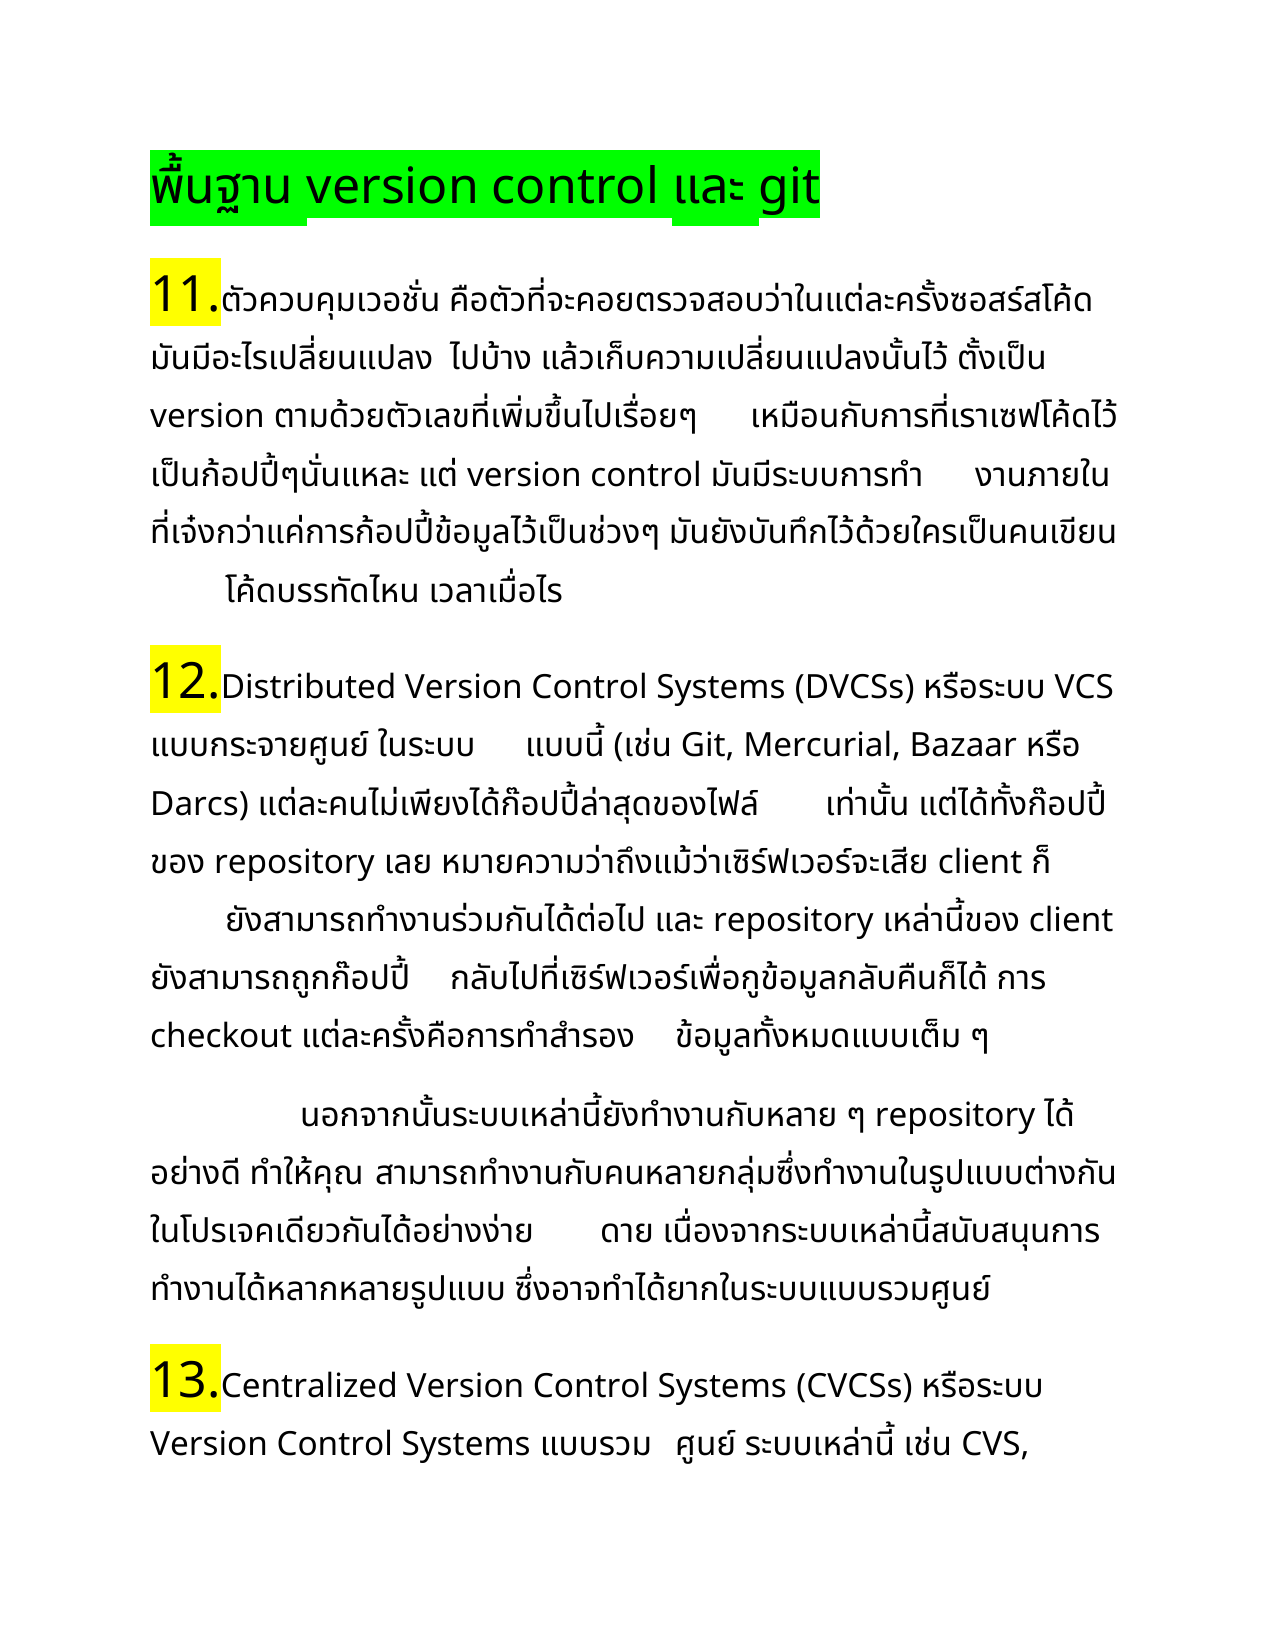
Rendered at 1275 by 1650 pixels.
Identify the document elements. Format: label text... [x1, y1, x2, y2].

text พื้นฐาน version control และ git [759, 150, 1125, 226]
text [150, 1344, 1125, 1471]
text 11.ตัวควบคุมเวอชั่น คือตัวที่จะคอยตรวจสอบว่าในแต่ละครั้งซอสร์สโค้ดมันมีอะไรเปลี่ยนแปลง ไปบ้าง แล้วเก็บความเปลี่ยนแปลงนั้นไว้ ตั้งเป็น version ตามด้วยตัวเลขที่เพิ่มขึ้นไปเรื่อยๆ เหมือนกับการที่เราเซฟโค้ดไว้เป็นก้อปปี้ๆนั่นแหละ แต่ version control มันมีระบบการทำ งานภายในที่เจ๋งกว่าแค่การก้อปปี้ข้อมูลไว้เป็นช่วงๆ มันยังบันทึกไว้ด้วยใครเป็นคนเขียน โค้ดบรรทัดไหน เวลาเมื่อไร [150, 258, 1125, 617]
text 12.Distributed Version Control Systems (DVCSs) หรือระบบ VCS แบบกระจายศูนย์ ในระบบ แบบนี้ (เช่น Git, Mercurial, Bazaar หรือ Darcs) แต่ละคนไม่เพียงได้ก๊อปปี้ล่าสุดของไฟล์ เท่านั้น แต่ได้ทั้งก๊อปปี้ของ repository เลย หมายความว่าถึงแม้ว่าเซิร์ฟเวอร์จะเสีย client ก็ ยังสามารถทำงานร่วมกันได้ต่อไป และ repository เหล่านี้ของ client ยังสามารถถูกก๊อปปี้ กลับไปที่เซิร์ฟเวอร์เพื่อกูข้อมูลกลับคืนก็ได้ การ checkout แต่ละครั้งคือการทำสำรอง ข้อมูลทั้งหมดแบบเต็ม ๆ [150, 645, 1125, 1062]
text นอกจากนั้นระบบเหล่านี้ยังทำงานกับหลาย ๆ repository ได้อย่างดี ทำให้คุณ สามารถทำงานกับคนหลายกลุ่มซึ่งทำงานในรูปแบบต่างกันในโปรเจคเดียวกันได้อย่างง่าย ดาย เนื่องจากระบบเหล่านี้สนับสนุนการทำงานได้หลากหลายรูปแบบ ซึ่งอาจทำได้ยากใน ระบบแบบรวมศูนย์ [150, 1091, 1125, 1316]
